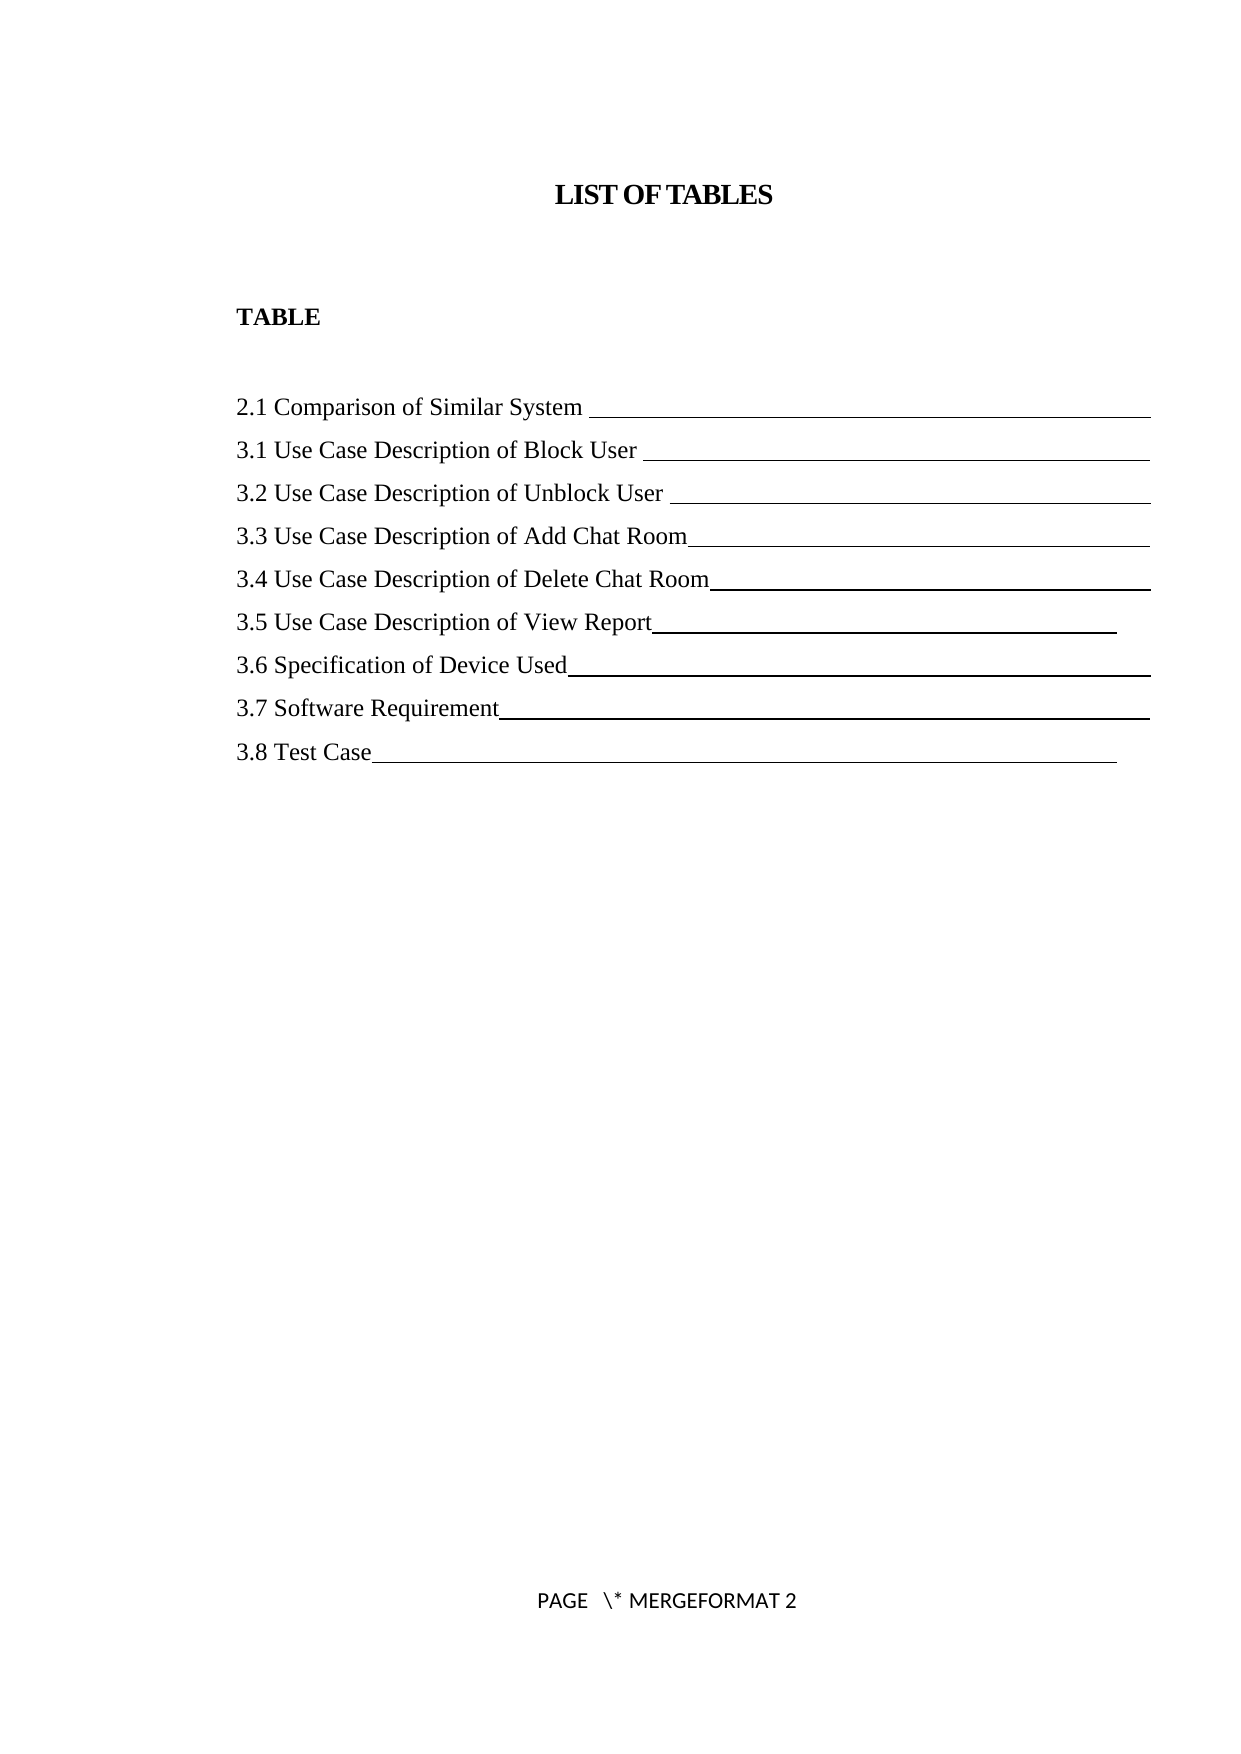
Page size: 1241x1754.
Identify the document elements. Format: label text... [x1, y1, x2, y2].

text 3.2 Use Case Description of Unblock User 26 [236, 478, 1092, 507]
text 2.1 Comparison of Similar System 19 [236, 392, 1092, 420]
text TABLE PAGE [236, 302, 1092, 330]
text 3.8 Test Case 33-34 [236, 737, 1092, 765]
title LIST OF TABLES [236, 177, 1092, 211]
text 3.3 Use Case Description of Add Chat Room 26 [236, 521, 1092, 550]
text 3.6 Specification of Device Used 32 [236, 650, 1092, 679]
text 3.4 Use Case Description of Delete Chat Room 26 [236, 564, 1092, 593]
text 3.1 Use Case Description of Block User 25 [236, 435, 1092, 463]
text 3.5 Use Case Description of View Report 26-27 [236, 607, 1092, 636]
text 3.7 Software Requirement 33 [236, 693, 1092, 722]
